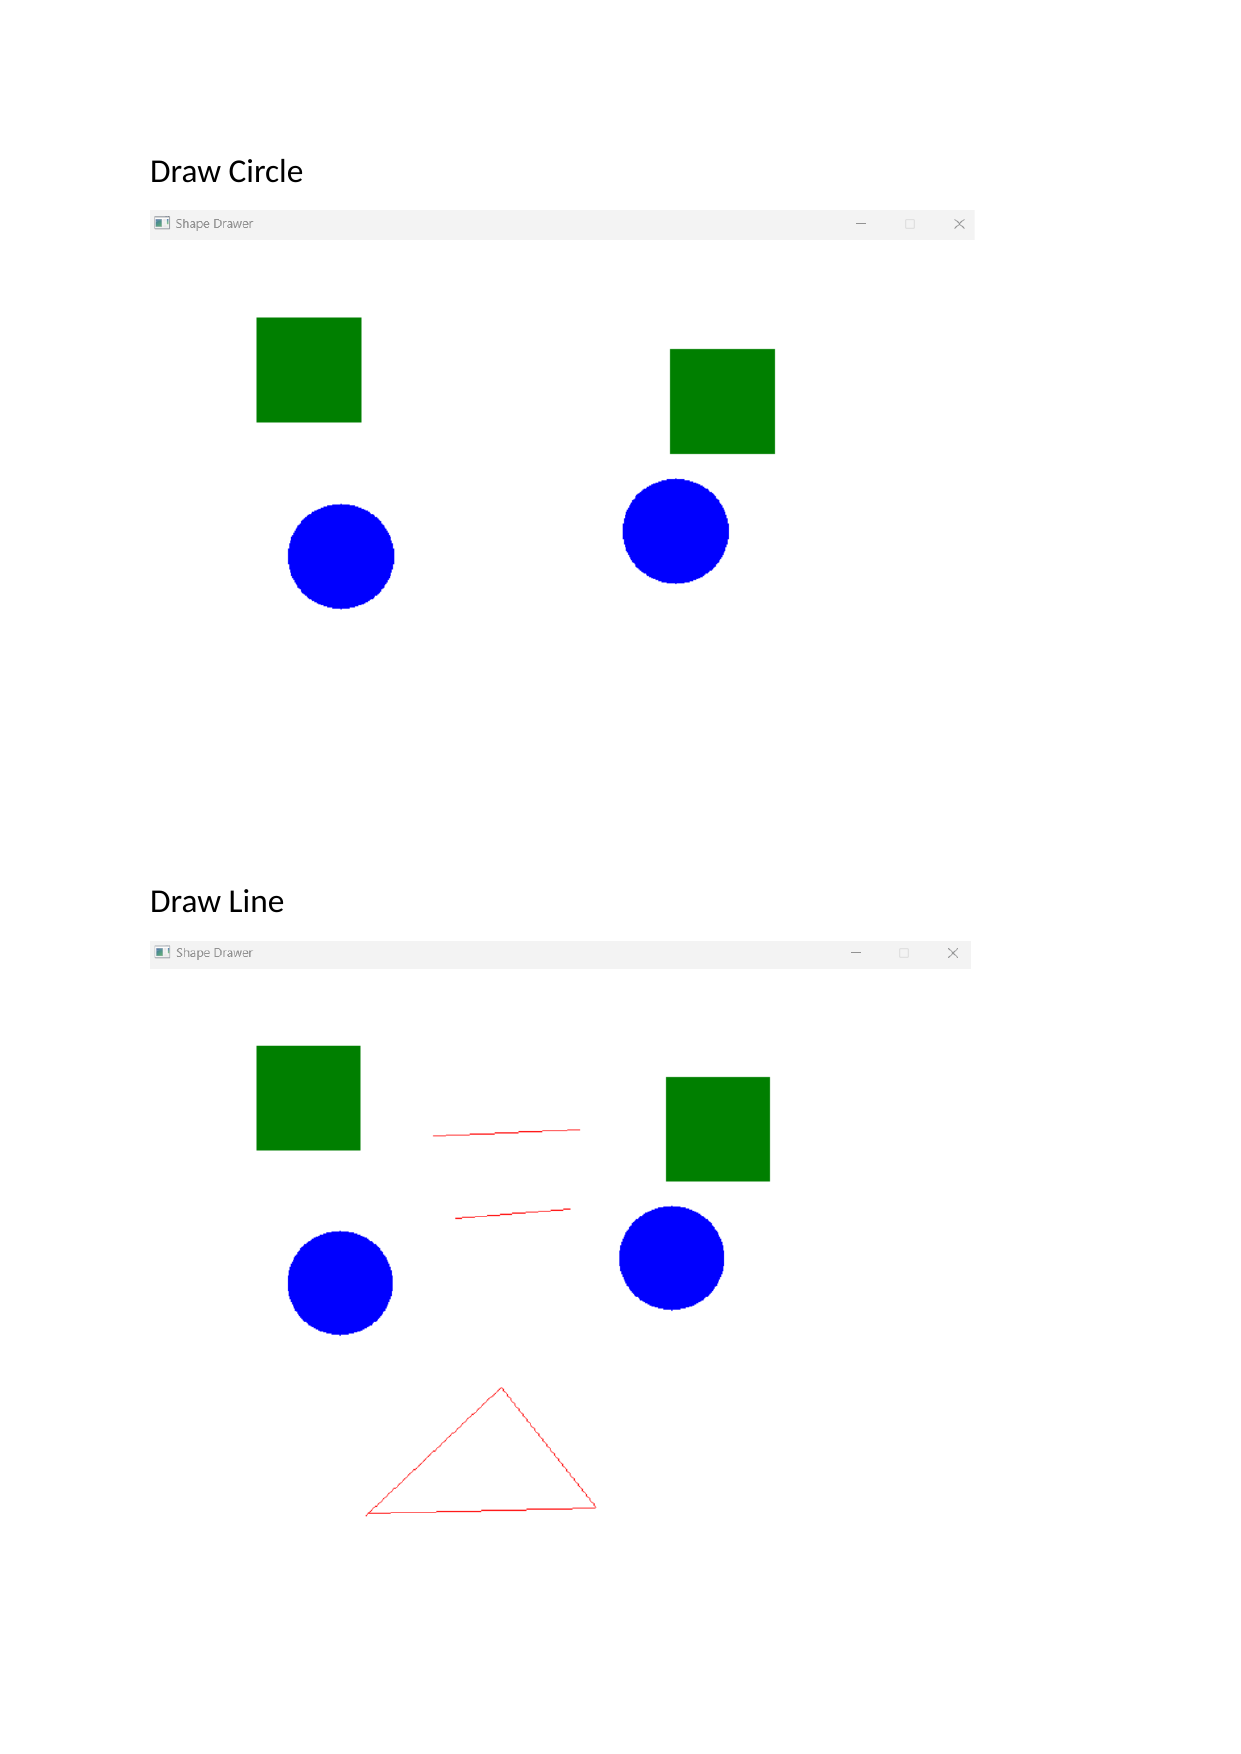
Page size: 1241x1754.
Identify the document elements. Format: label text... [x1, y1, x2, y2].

picture [150, 210, 975, 862]
text Draw Line [150, 880, 1090, 921]
text Draw Circle [150, 150, 1090, 191]
picture [150, 941, 971, 1568]
